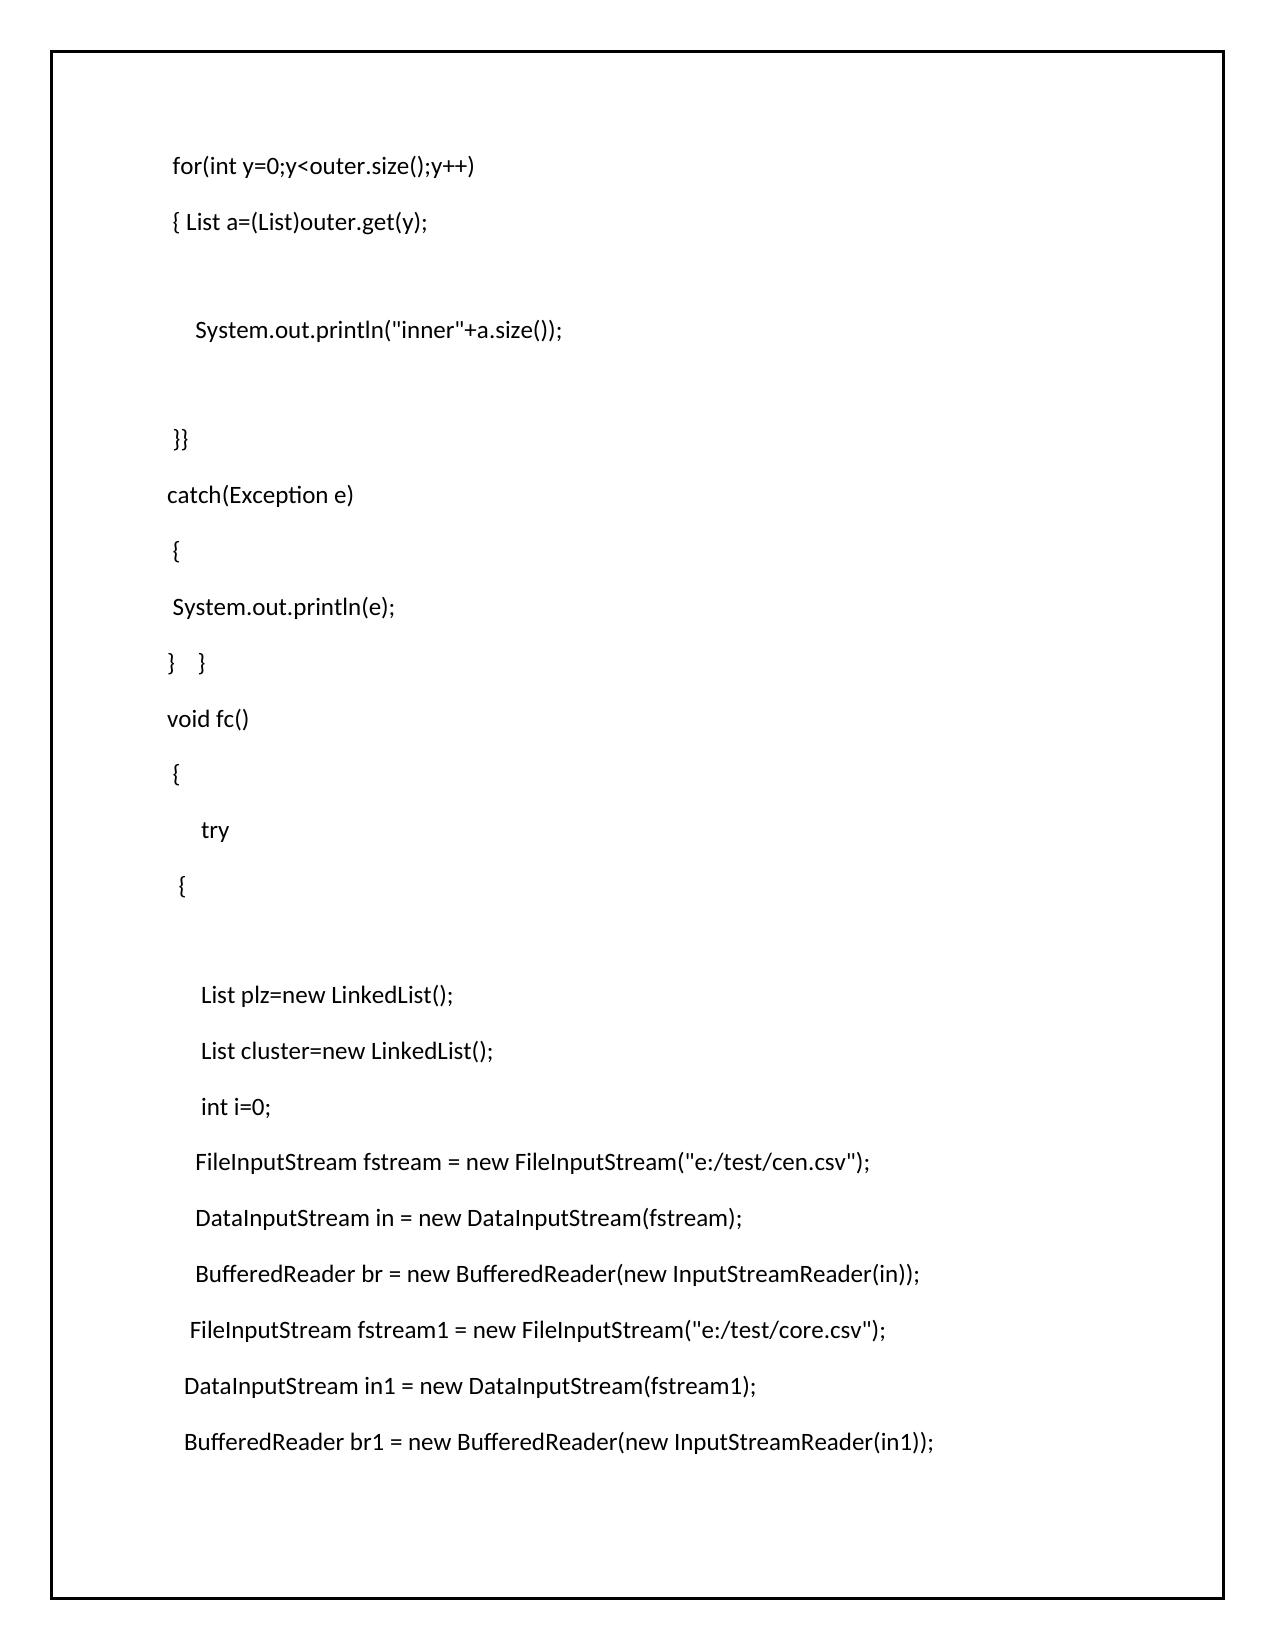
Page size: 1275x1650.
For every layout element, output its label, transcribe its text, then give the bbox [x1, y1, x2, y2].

text catch(Exception e) [150, 479, 1125, 510]
text { List a=(List)outer.get(y); [150, 206, 1125, 236]
text } } [150, 647, 1125, 677]
text }} [150, 423, 1125, 454]
text { [150, 758, 1125, 789]
text FileInputStream fstream = new FileInputStream("e:/test/cen.csv"); [150, 1147, 1125, 1177]
text BufferedReader br = new BufferedReader(new InputStreamReader(in)); [150, 1258, 1125, 1289]
text List cluster=new LinkedList(); [150, 1035, 1125, 1065]
text List plz=new LinkedList(); [150, 979, 1125, 1009]
text DataInputStream in = new DataInputStream(fstream); [150, 1202, 1125, 1233]
text void fc() [150, 703, 1125, 733]
text BufferedReader br1 = new BufferedReader(new InputStreamReader(in1)); [150, 1426, 1125, 1456]
text DataInputStream in1 = new DataInputStream(fstream1); [150, 1370, 1125, 1400]
text System.out.println(e); [150, 591, 1125, 622]
text try [150, 814, 1125, 845]
text int i=0; [150, 1091, 1125, 1121]
text FileInputStream fstream1 = new FileInputStream("e:/test/core.csv"); [150, 1314, 1125, 1344]
text for(int y=0;y<outer.size();y++) [150, 150, 1125, 181]
text { [150, 870, 1125, 901]
text { [150, 535, 1125, 566]
text System.out.println("inner"+a.size()); [150, 315, 1125, 345]
